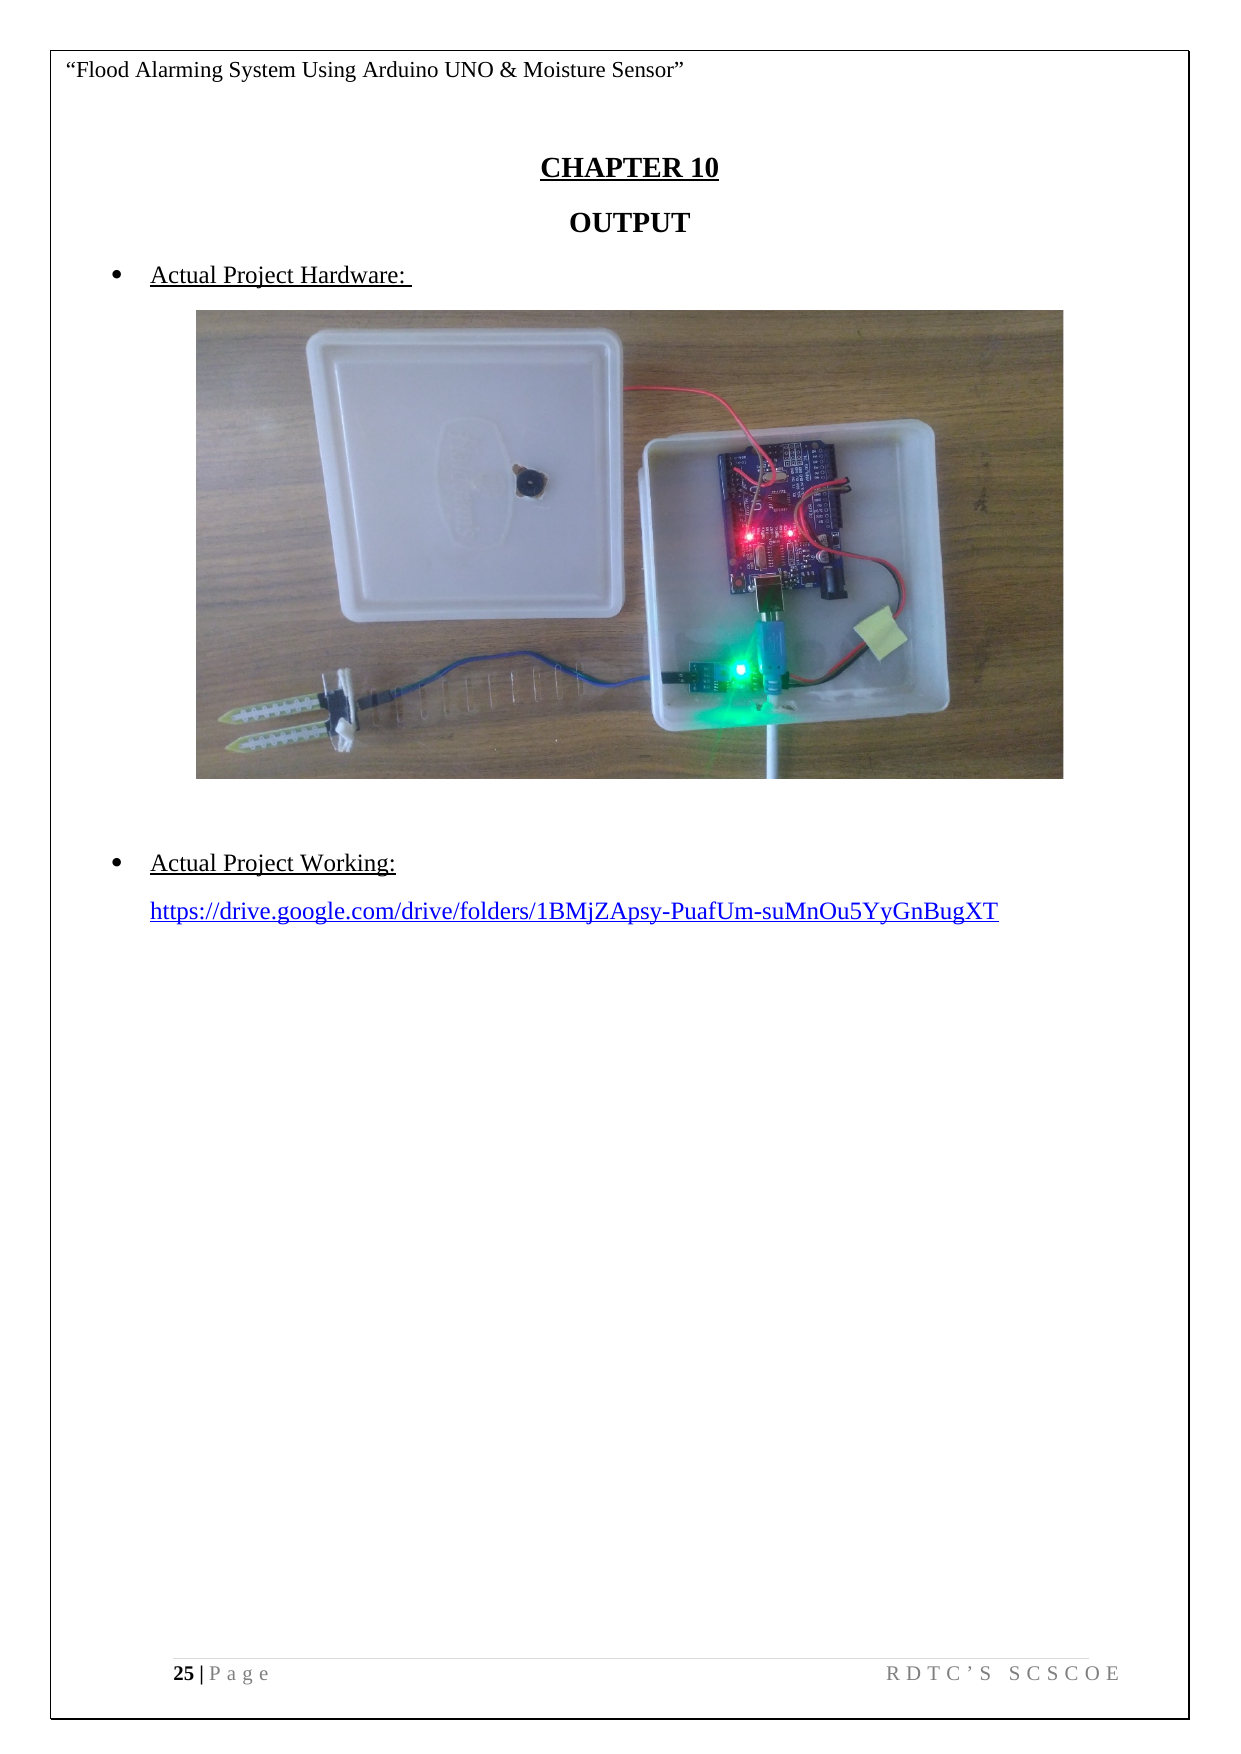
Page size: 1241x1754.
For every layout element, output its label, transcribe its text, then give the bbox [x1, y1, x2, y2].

list Actual Project Hardware: [112, 260, 1086, 289]
text https://drive.google.com/drive/folders/1BMjZApsy-PuafUm-suMnOu5YyGnBugXT [150, 896, 1086, 925]
text OUTPUT [173, 205, 1086, 239]
text CHAPTER 10 [173, 150, 1086, 183]
picture [196, 310, 1064, 779]
list Actual Project Working: [112, 848, 1086, 877]
